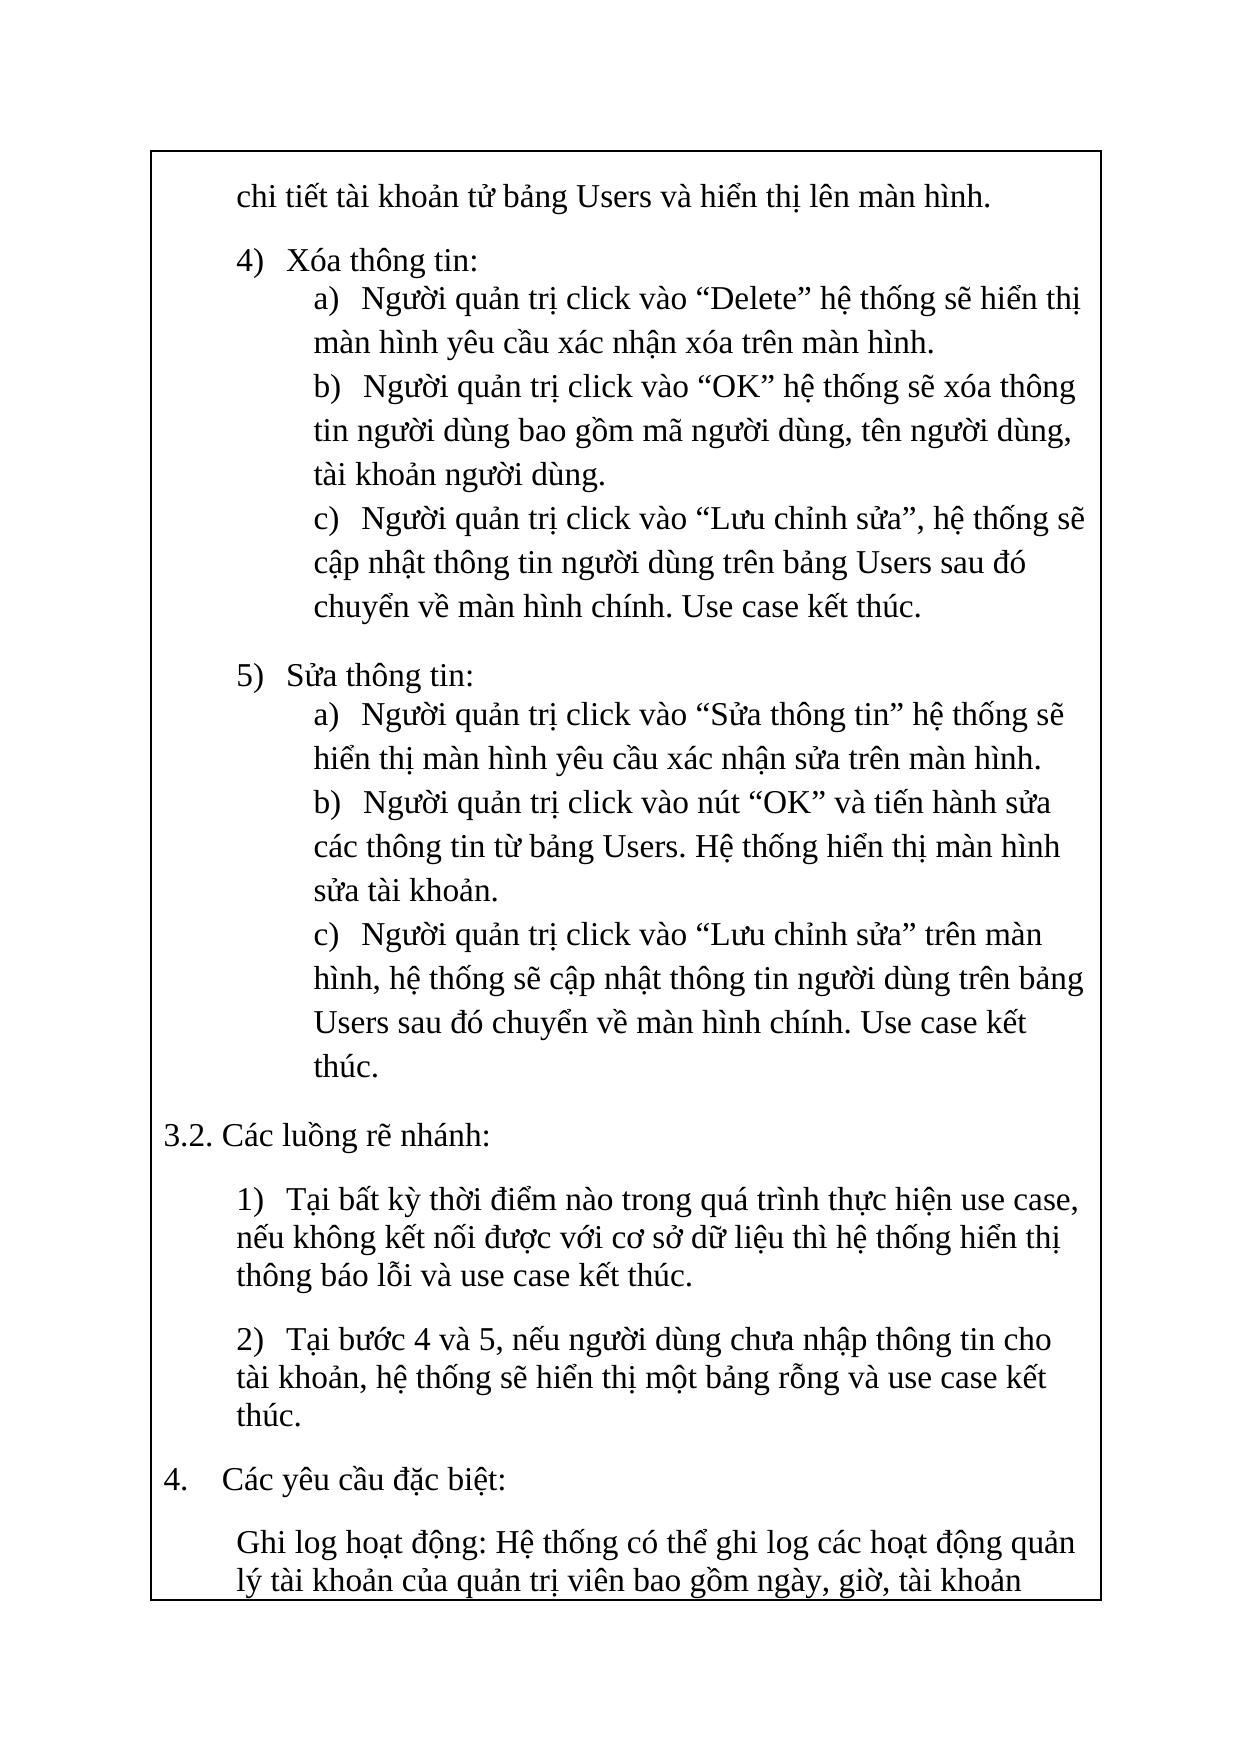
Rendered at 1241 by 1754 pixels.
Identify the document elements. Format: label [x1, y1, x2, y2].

table_header [152, 152, 1100, 1599]
